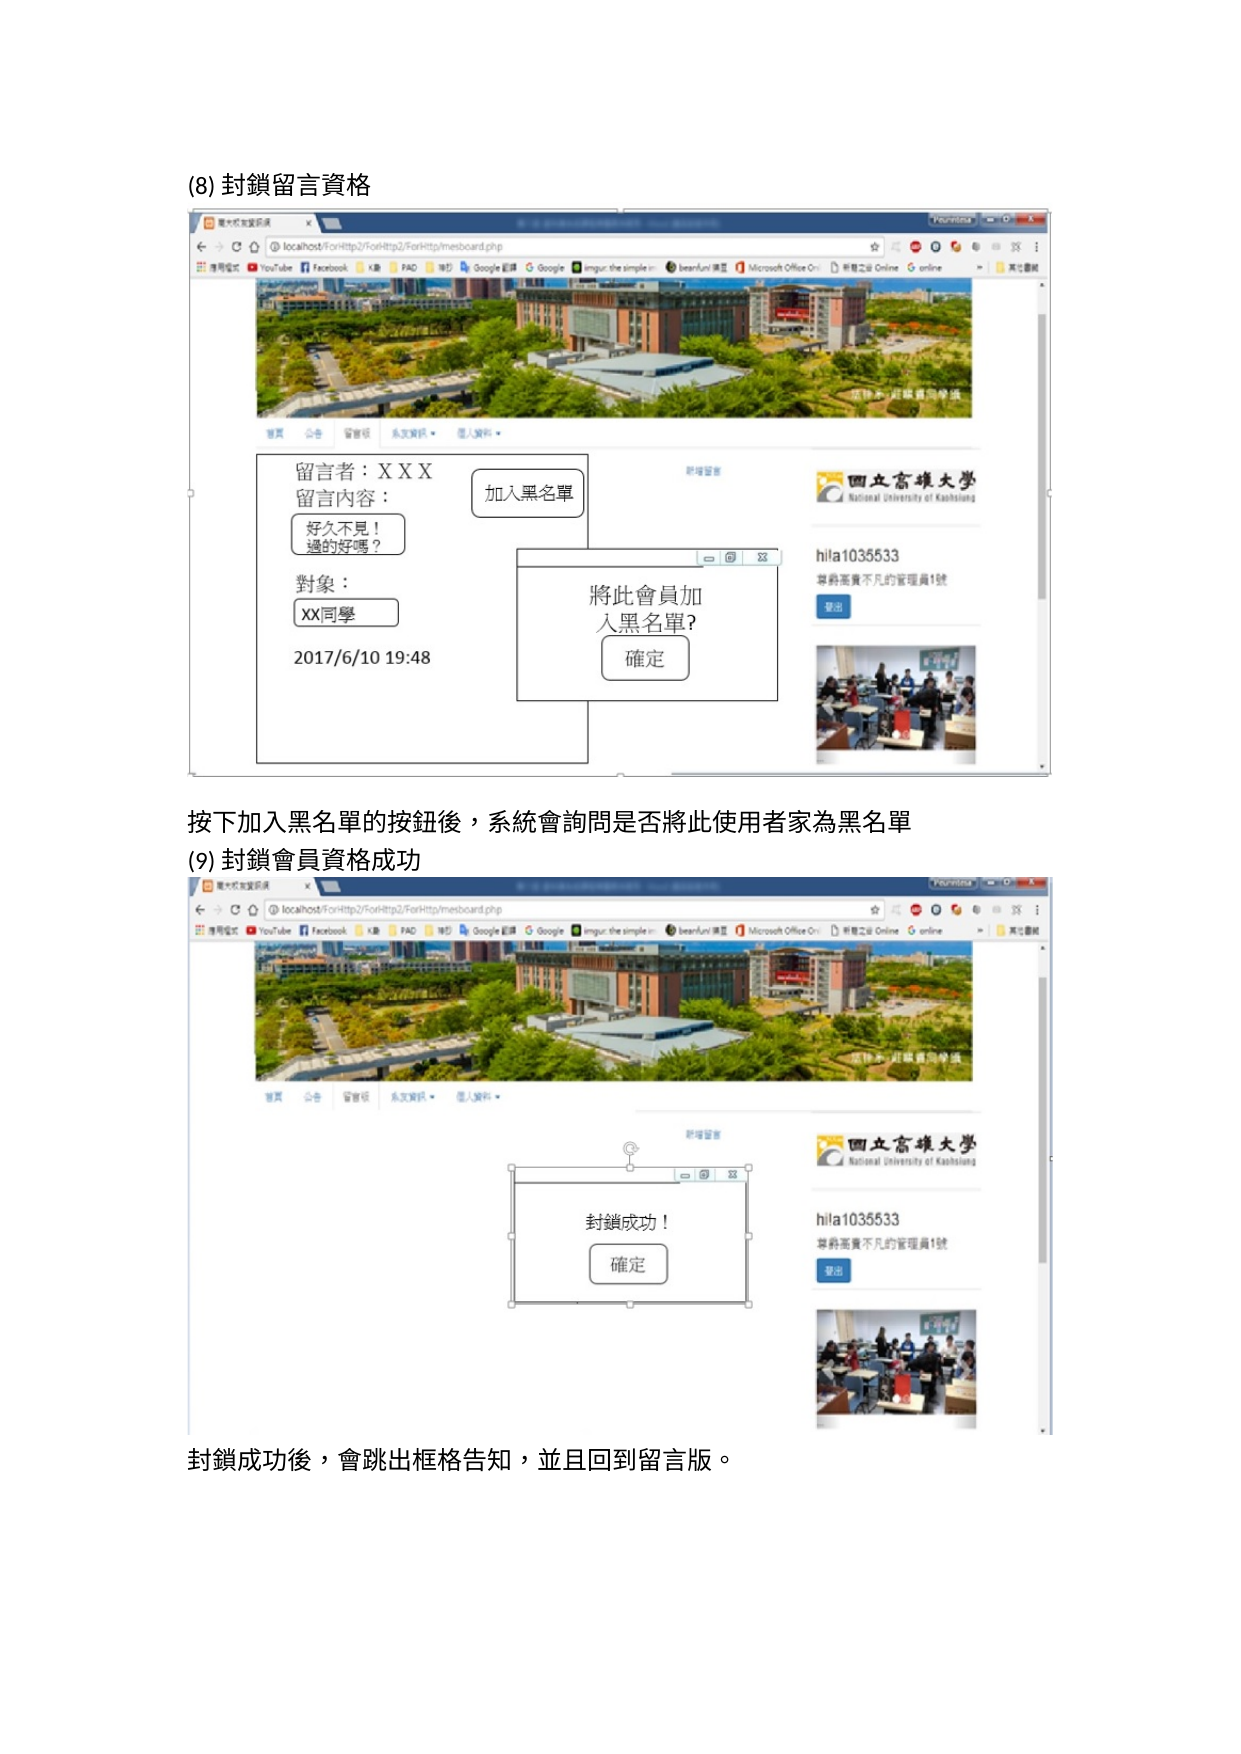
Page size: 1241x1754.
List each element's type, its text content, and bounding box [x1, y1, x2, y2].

picture [187, 877, 1053, 1435]
picture [187, 202, 1053, 777]
text (9) 封鎖會員資格成功 [187, 839, 1053, 877]
text (8) 封鎖留言資格 [187, 164, 1053, 202]
text 按下加入黑名單的按鈕後，系統會詢問是否將此使用者家為黑名單 [187, 802, 1053, 839]
text 封鎖成功後，會跳出框格告知，並且回到留言版。 [187, 1439, 1053, 1477]
